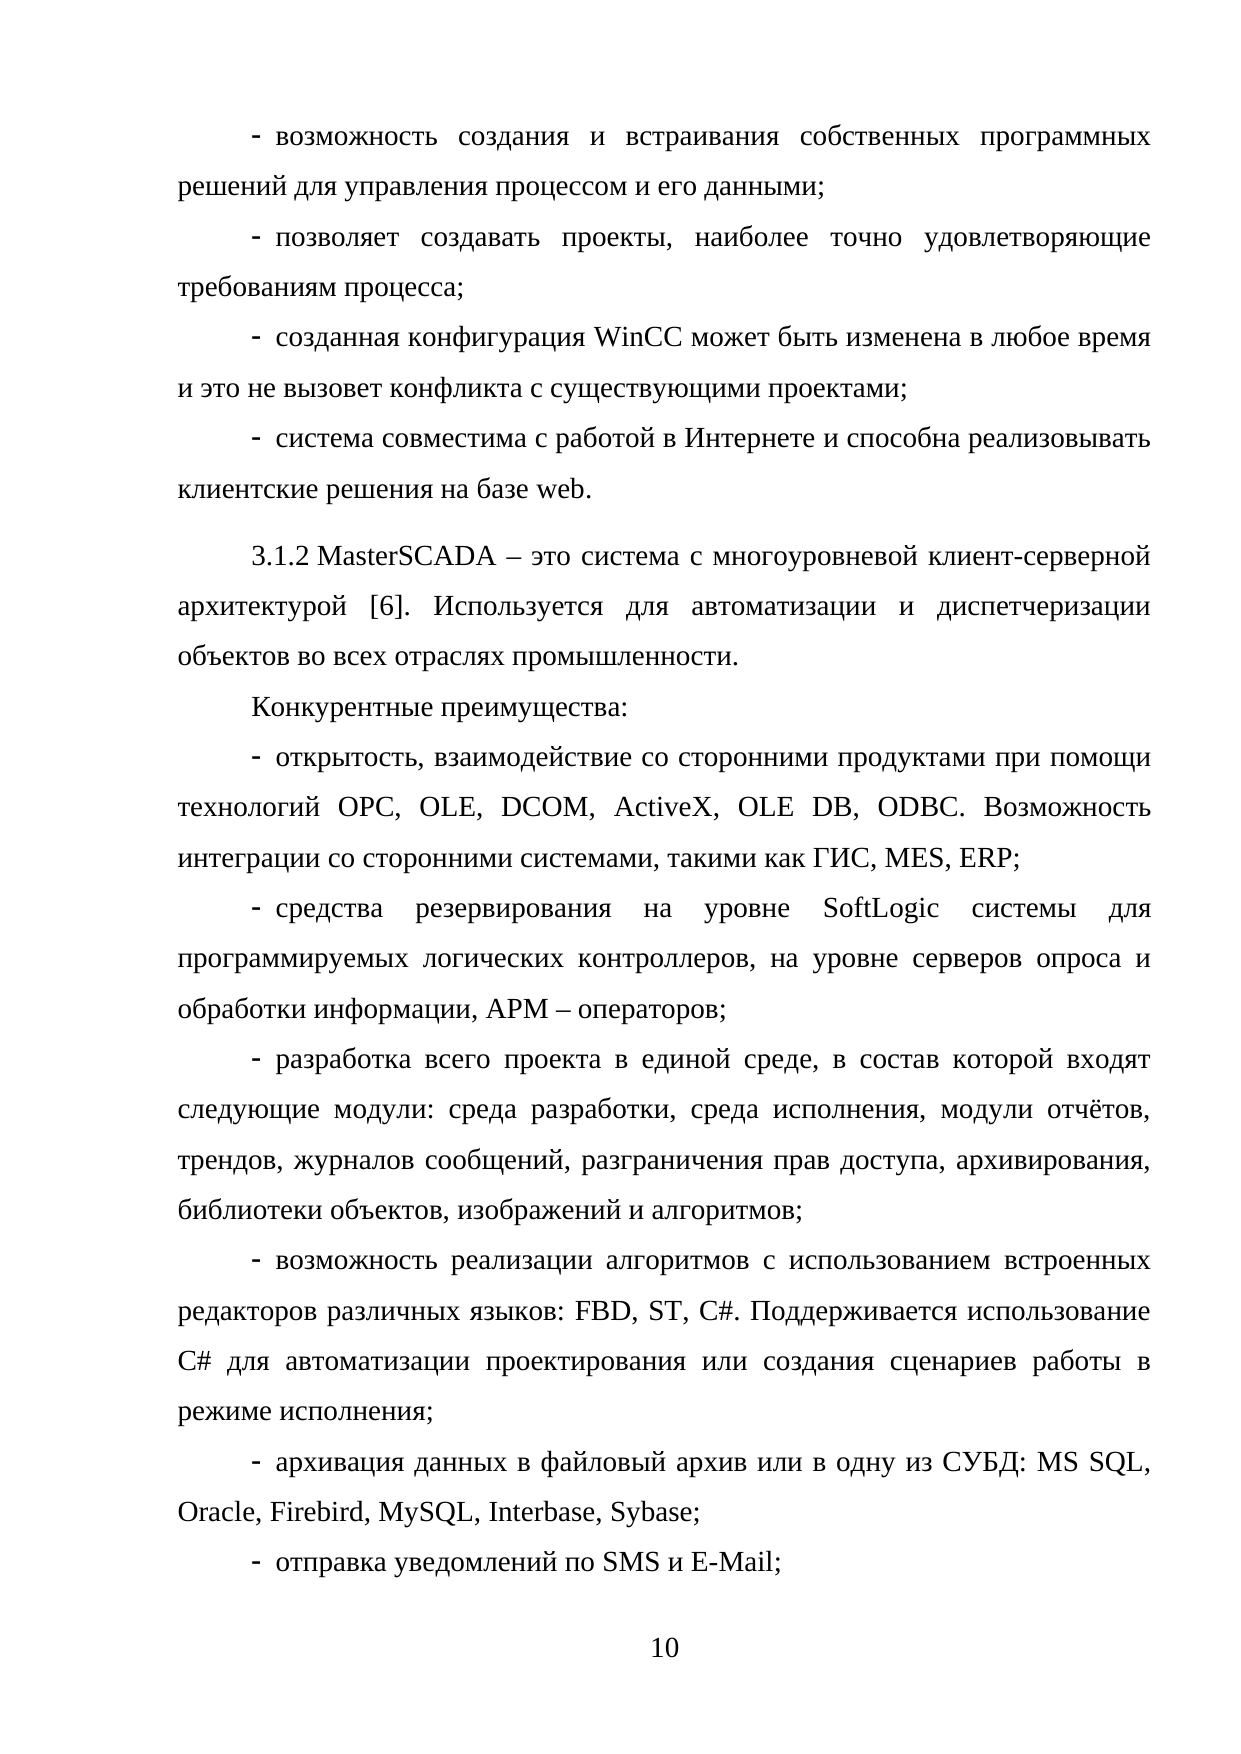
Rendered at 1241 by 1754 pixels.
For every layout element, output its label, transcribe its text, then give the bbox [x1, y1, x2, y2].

list созданная конфигурация WinCC может быть изменена в любое время и это не вызовет конфликта с существующими проектами; [177, 319, 1152, 403]
list архивация данных в файловый архив или в одну из СУБД: MS SQL, Oracle, Firebird, MySQL, Interbase, Sybase; [177, 1444, 1152, 1528]
list открытость, взаимодействие со сторонними продуктами при помощи технологий OPC, OLE, DCOM, ActiveX, OLE DB, ODBС. Возможность интеграции со сторонними системами, такими как ГИС, MES, ERP; [177, 739, 1152, 873]
list система совместима с работой в Интернете и способна реализовывать клиентские решения на базе web. [177, 420, 1152, 504]
list отправка уведомлений по SMS и E-Mail; [177, 1544, 1152, 1578]
list позволяет создавать проекты, наиболее точно удовлетворяющие требованиям процесса; [177, 219, 1152, 303]
list средства резервирования на уровне SoftLogic системы для программируемых логических контроллеров, на уровне серверов опроса и обработки информации, АРМ – операторов; [177, 890, 1152, 1024]
list разработка всего проекта в единой среде, в состав которой входят следующие модули: среда разработки, среда исполнения, модули отчётов, трендов, журналов сообщений, разграничения прав доступа, архивирования, библиотеки объектов, изображений и алгоритмов; [177, 1041, 1152, 1226]
text Конкурентные преимущества: [177, 689, 1152, 722]
subtitle MasterSCADA – это система с многоуровневой клиент-серверной архитектурой [6]. Используется для автоматизации и диспетчеризации объектов во всех отраслях промышленности. [177, 538, 1152, 672]
list возможность реализации алгоритмов с использованием встроенных редакторов различных языков: FBD, ST, C#. Поддерживается использование C# для автоматизации проектирования или создания сценариев работы в режиме исполнения; [177, 1242, 1152, 1427]
list возможность создания и встраивания собственных программных решений для управления процессом и его данными; [177, 118, 1152, 202]
